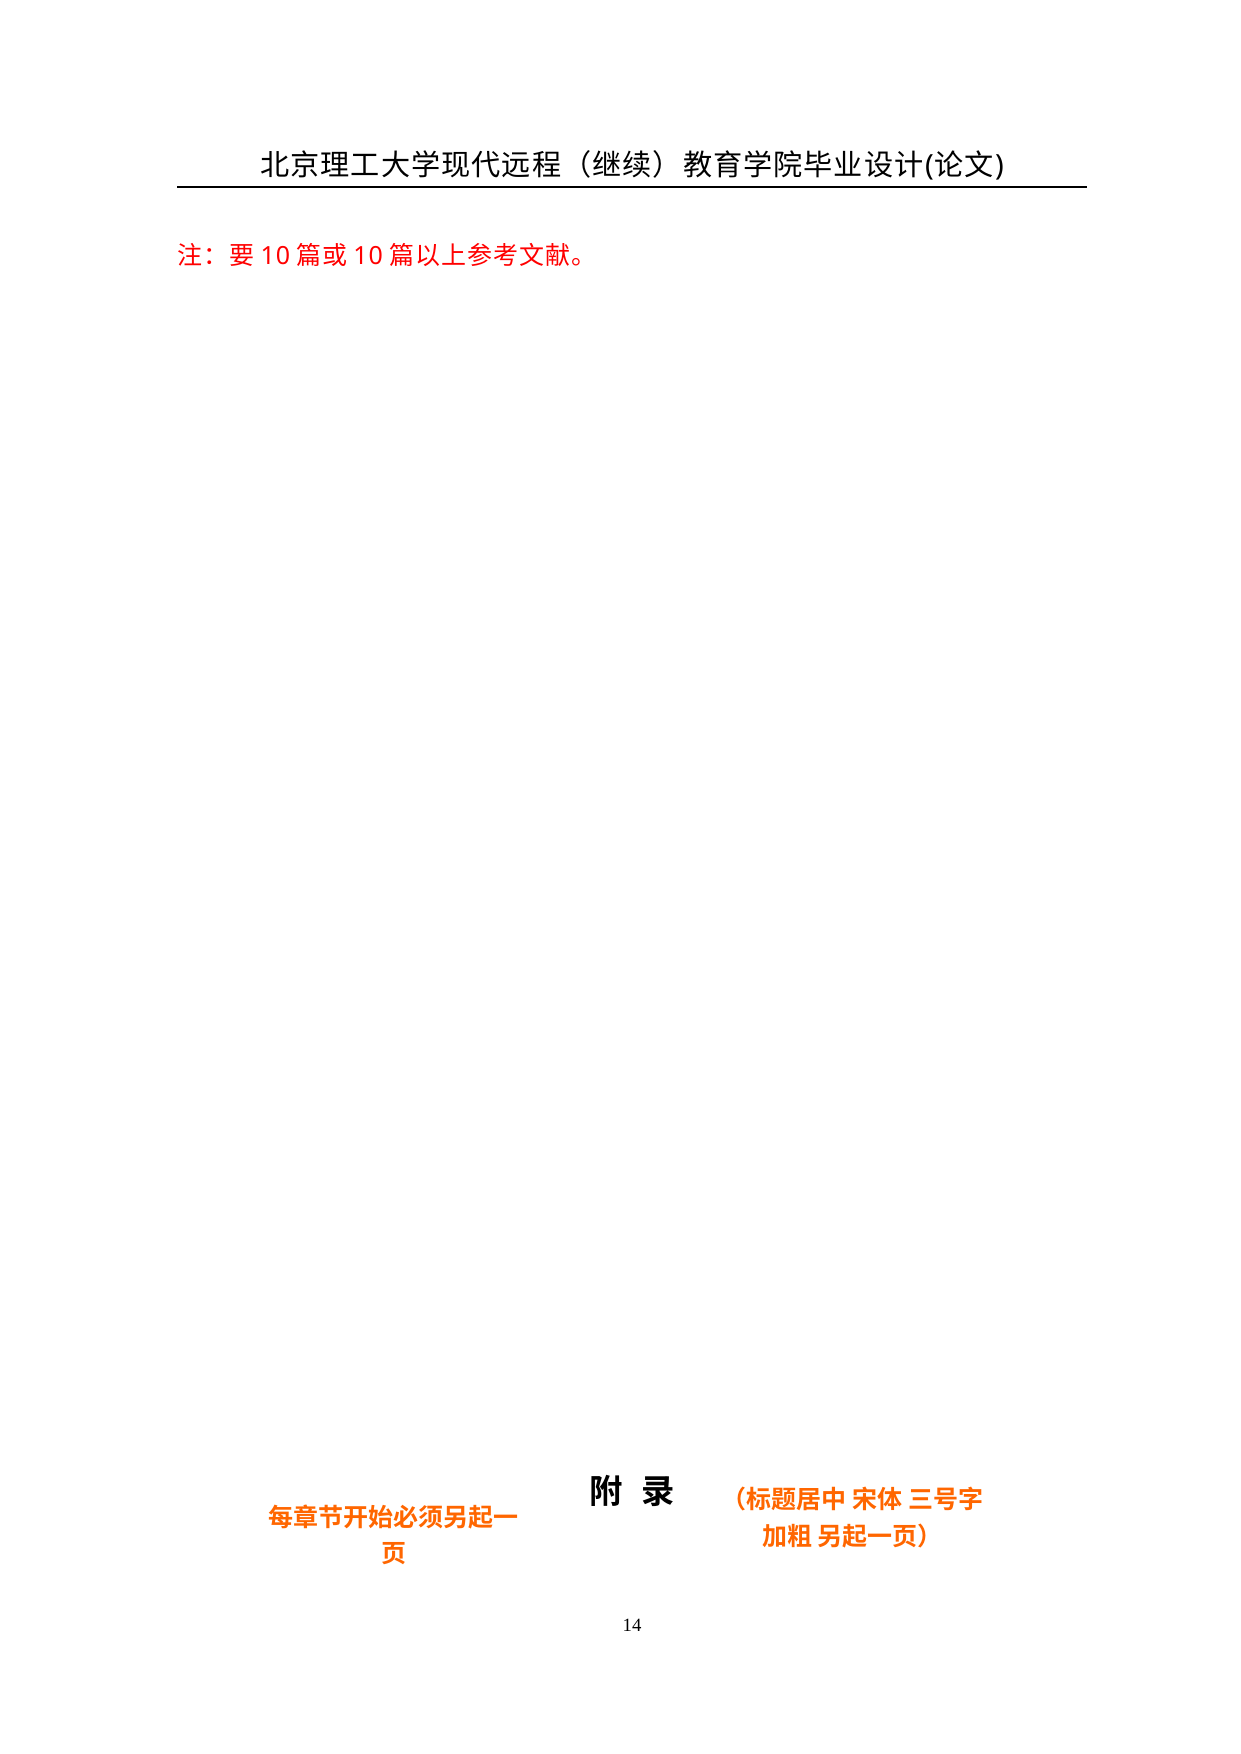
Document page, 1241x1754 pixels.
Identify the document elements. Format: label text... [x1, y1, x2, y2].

text 注：要10篇或10篇以上参考文献。 [177, 221, 1087, 286]
text 附 录 [177, 1456, 1087, 1521]
